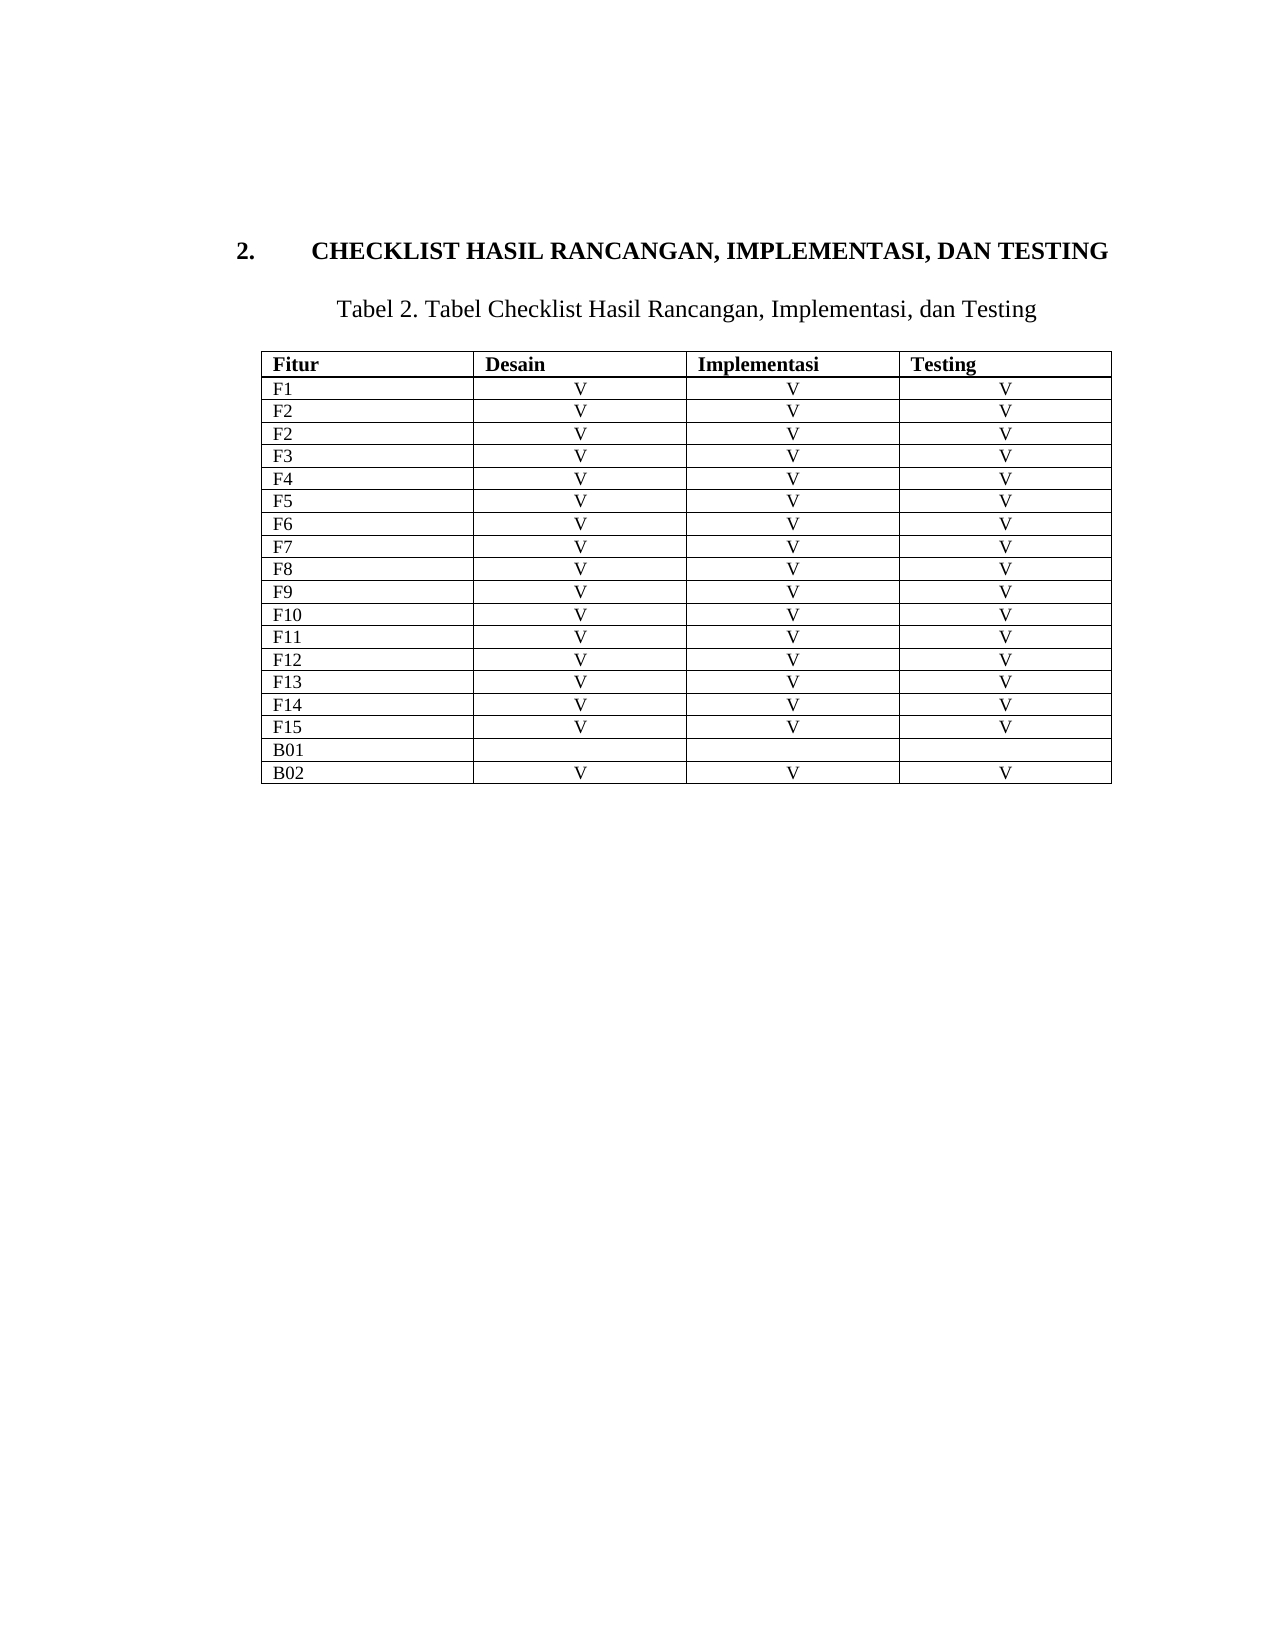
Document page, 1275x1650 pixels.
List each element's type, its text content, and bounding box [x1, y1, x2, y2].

table_cell V [687, 694, 899, 715]
table_cell V [900, 694, 1111, 715]
table_cell V [900, 378, 1111, 399]
table_header Desain [474, 352, 686, 376]
table_cell V [687, 400, 899, 422]
table_cell V [687, 762, 899, 783]
table_cell V [900, 400, 1111, 422]
table_cell B01 [262, 739, 473, 761]
table_cell V [900, 558, 1111, 580]
table_cell V [900, 468, 1111, 489]
table_cell F2 [262, 423, 473, 444]
table_cell V [900, 445, 1111, 467]
table_cell F5 [262, 490, 473, 512]
table_cell F7 [262, 536, 473, 557]
table_cell V [900, 513, 1111, 534]
table_cell V [474, 536, 686, 557]
table_cell V [474, 558, 686, 580]
text Tabel 2. Tabel Checklist Hasil Rancangan, Implementasi, dan Testing [236, 294, 1137, 322]
table_cell F13 [262, 671, 473, 693]
table_cell V [474, 468, 686, 489]
table_cell V [474, 400, 686, 422]
table_cell V [474, 649, 686, 670]
table_cell V [474, 694, 686, 715]
table_header Fitur [262, 352, 473, 376]
table_cell V [687, 604, 899, 625]
table_cell V [900, 671, 1111, 693]
table_cell F6 [262, 513, 473, 534]
table_cell V [900, 536, 1111, 557]
table_cell B02 [262, 762, 473, 783]
table_cell V [900, 626, 1111, 648]
table_cell V [474, 762, 686, 783]
table_cell F8 [262, 558, 473, 580]
table_cell V [687, 649, 899, 670]
table_cell V [687, 626, 899, 648]
table_cell V [900, 604, 1111, 625]
table_cell V [474, 581, 686, 602]
table_cell V [687, 423, 899, 444]
table_cell V [474, 513, 686, 534]
table_cell V [687, 513, 899, 534]
table_cell [474, 739, 686, 761]
table_cell V [687, 716, 899, 738]
table_cell [687, 739, 899, 761]
table_cell V [474, 626, 686, 648]
text 2. CHECKLIST HASIL RANCANGAN, IMPLEMENTASI, DAN TESTING [236, 236, 1137, 265]
table_cell V [474, 716, 686, 738]
table_cell V [687, 581, 899, 602]
table_header Implementasi [687, 352, 899, 376]
table_cell V [474, 671, 686, 693]
table_cell V [474, 423, 686, 444]
table_cell V [474, 490, 686, 512]
table_cell [900, 739, 1111, 761]
table_cell V [687, 558, 899, 580]
table_cell V [687, 536, 899, 557]
table_cell V [900, 581, 1111, 602]
table_cell F12 [262, 649, 473, 670]
table_cell V [474, 604, 686, 625]
table_cell F3 [262, 445, 473, 467]
table_cell F9 [262, 581, 473, 602]
table_cell F10 [262, 604, 473, 625]
table_cell V [900, 649, 1111, 670]
table_cell F14 [262, 694, 473, 715]
table_header Testing [900, 352, 1111, 376]
table_cell V [687, 490, 899, 512]
table_cell V [900, 762, 1111, 783]
table_cell V [474, 445, 686, 467]
table_cell V [687, 378, 899, 399]
table_cell V [687, 445, 899, 467]
table_cell F4 [262, 468, 473, 489]
table_cell F1 [262, 378, 473, 399]
table_cell V [900, 716, 1111, 738]
table_cell V [687, 468, 899, 489]
table_cell V [474, 378, 686, 399]
table_cell V [687, 671, 899, 693]
table_cell V [900, 490, 1111, 512]
table_cell V [900, 423, 1111, 444]
table_cell F15 [262, 716, 473, 738]
table_cell F11 [262, 626, 473, 648]
table_cell F2 [262, 400, 473, 422]
